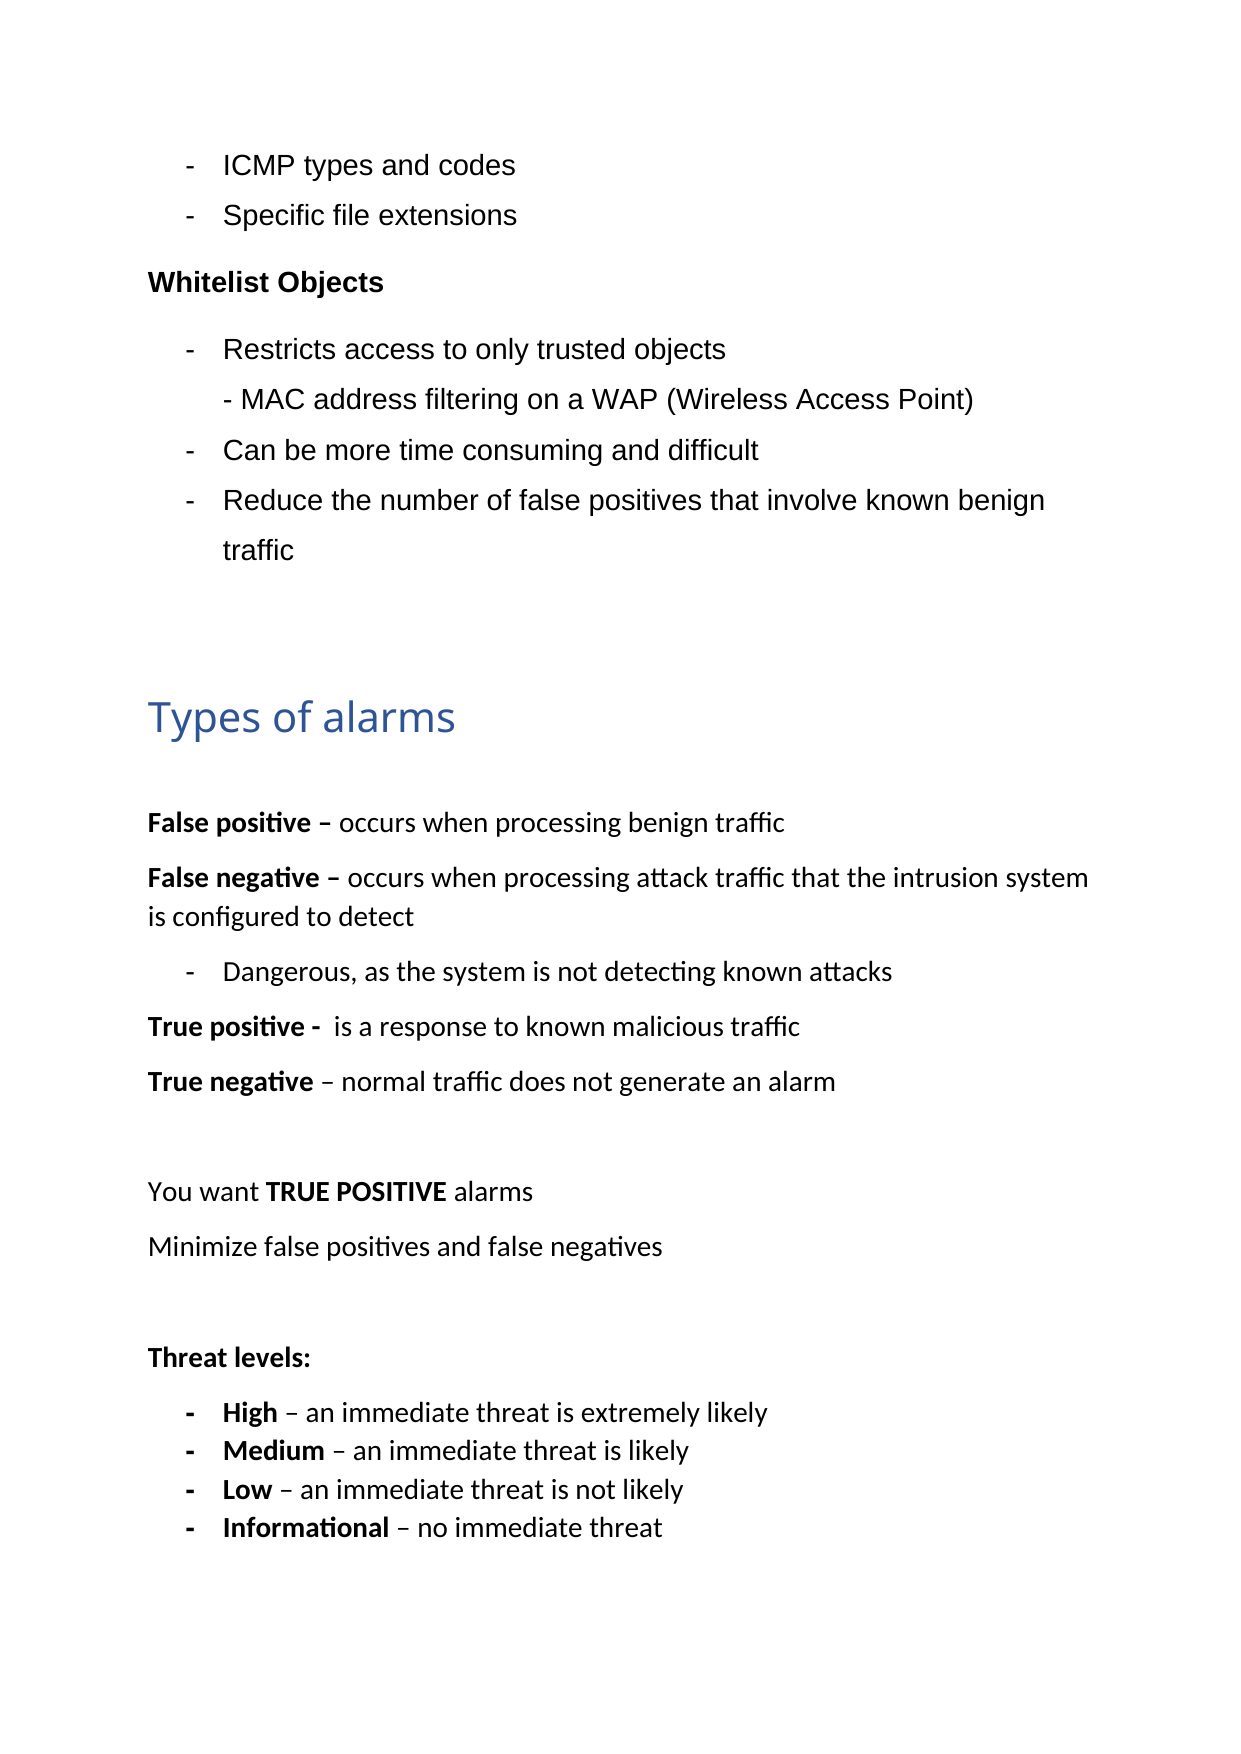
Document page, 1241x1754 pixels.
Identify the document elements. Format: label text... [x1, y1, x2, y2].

text Threat levels: [148, 1339, 1093, 1374]
list - MAC address filtering on a WAP (Wireless Access Point) [223, 382, 1093, 416]
list Can be more time consuming and difficult [185, 432, 1093, 466]
list High – an immediate threat is extremely likely [185, 1394, 1093, 1429]
list Medium – an immediate threat is likely [185, 1432, 1093, 1468]
list Informational – no immediate threat [185, 1509, 1093, 1545]
text False negative – occurs when processing attack traffic that the intrusion system is configured to detect [148, 859, 1093, 933]
text Whitelist Objects [148, 265, 1093, 298]
text You want TRUE POSITIVE alarms [148, 1173, 1093, 1209]
list Reduce the number of false positives that involve known benign traffic [185, 483, 1093, 567]
text True positive - is a response to known malicious traffic [148, 1008, 1093, 1044]
list ICMP types and codes [185, 148, 1093, 181]
text Minimize false positives and false negatives [148, 1228, 1093, 1264]
list Low – an immediate threat is not likely [185, 1471, 1093, 1506]
list Restricts access to only trusted objects [185, 332, 1093, 365]
text False positive – occurs when processing benign traffic [148, 804, 1093, 840]
list Dangerous, as the system is not detecting known attacks [185, 953, 1093, 989]
subtitle Types of alarms [148, 688, 1093, 745]
text True negative – normal traffic does not generate an alarm [148, 1063, 1093, 1099]
list Specific file extensions [185, 198, 1093, 231]
